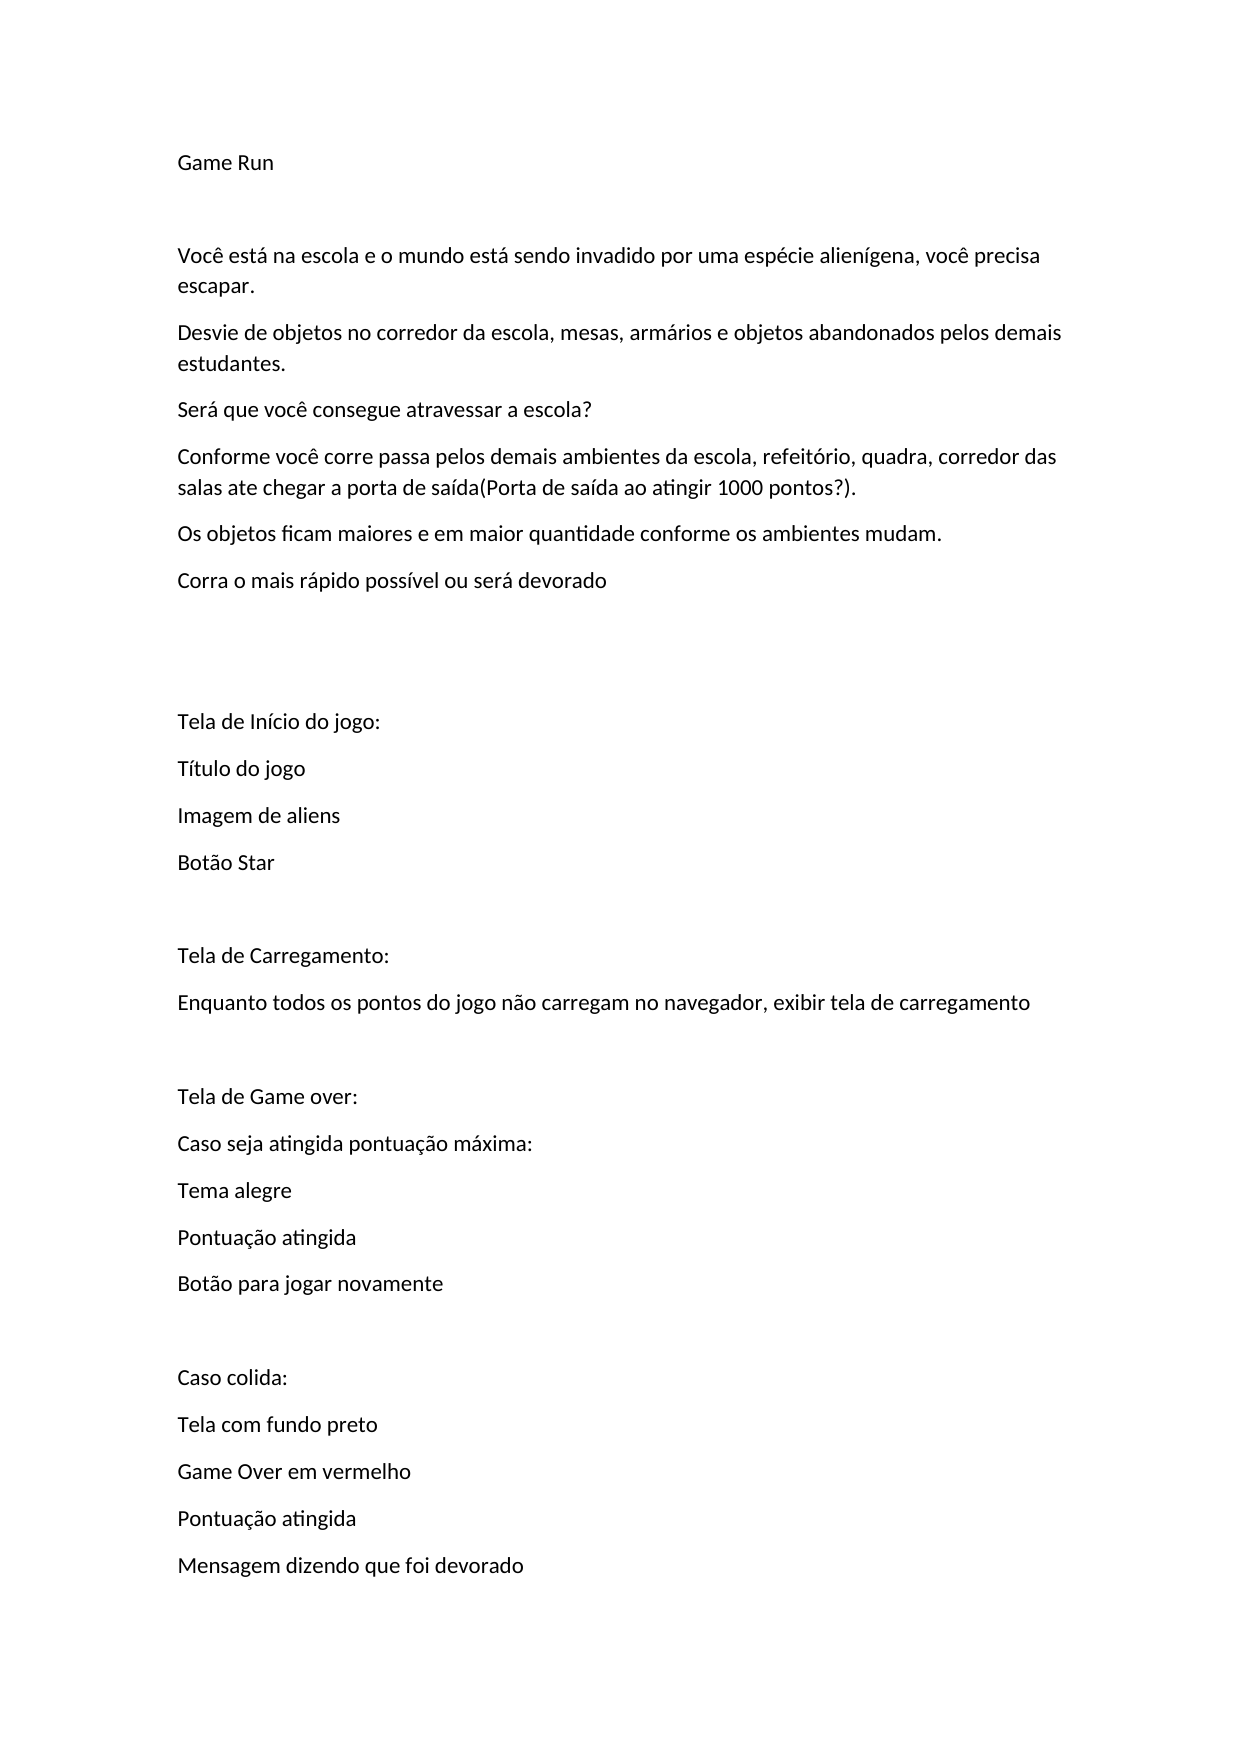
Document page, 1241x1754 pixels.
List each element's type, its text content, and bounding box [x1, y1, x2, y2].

text Desvie de objetos no corredor da escola, mesas, armários e objetos abandonados pelos demais estudantes. [177, 318, 1063, 377]
text Botão para jogar novamente [177, 1269, 1063, 1297]
text Tema alegre [177, 1176, 1063, 1204]
text Caso seja atingida pontuação máxima: [177, 1129, 1063, 1157]
text Tela de Início do jogo: [177, 707, 1063, 735]
text Título do jogo [177, 754, 1063, 782]
text Os objetos ficam maiores e em maior quantidade conforme os ambientes mudam. [177, 519, 1063, 547]
text Será que você consegue atravessar a escola? [177, 396, 1063, 423]
text Conforme você corre passa pelos demais ambientes da escola, refeitório, quadra, corredor das salas ate chegar a porta de saída(Porta de saída ao atingir 1000 pontos?). [177, 442, 1063, 501]
text Caso colida: [177, 1363, 1063, 1391]
text Botão Star [177, 848, 1063, 876]
text Tela de Game over: [177, 1082, 1063, 1110]
text Tela com fundo preto [177, 1410, 1063, 1438]
text Mensagem dizendo que foi devorado [177, 1551, 1063, 1579]
text Pontuação atingida [177, 1223, 1063, 1251]
text Corra o mais rápido possível ou será devorado [177, 566, 1063, 594]
text Game Run [177, 148, 1063, 176]
text Você está na escola e o mundo está sendo invadido por uma espécie alienígena, você precisa escapar. [177, 241, 1063, 299]
text Pontuação atingida [177, 1504, 1063, 1532]
text Tela de Carregamento: [177, 941, 1063, 969]
text Game Over em vermelho [177, 1457, 1063, 1485]
text Enquanto todos os pontos do jogo não carregam no navegador, exibir tela de carregamento [177, 988, 1063, 1016]
text Imagem de aliens [177, 801, 1063, 829]
